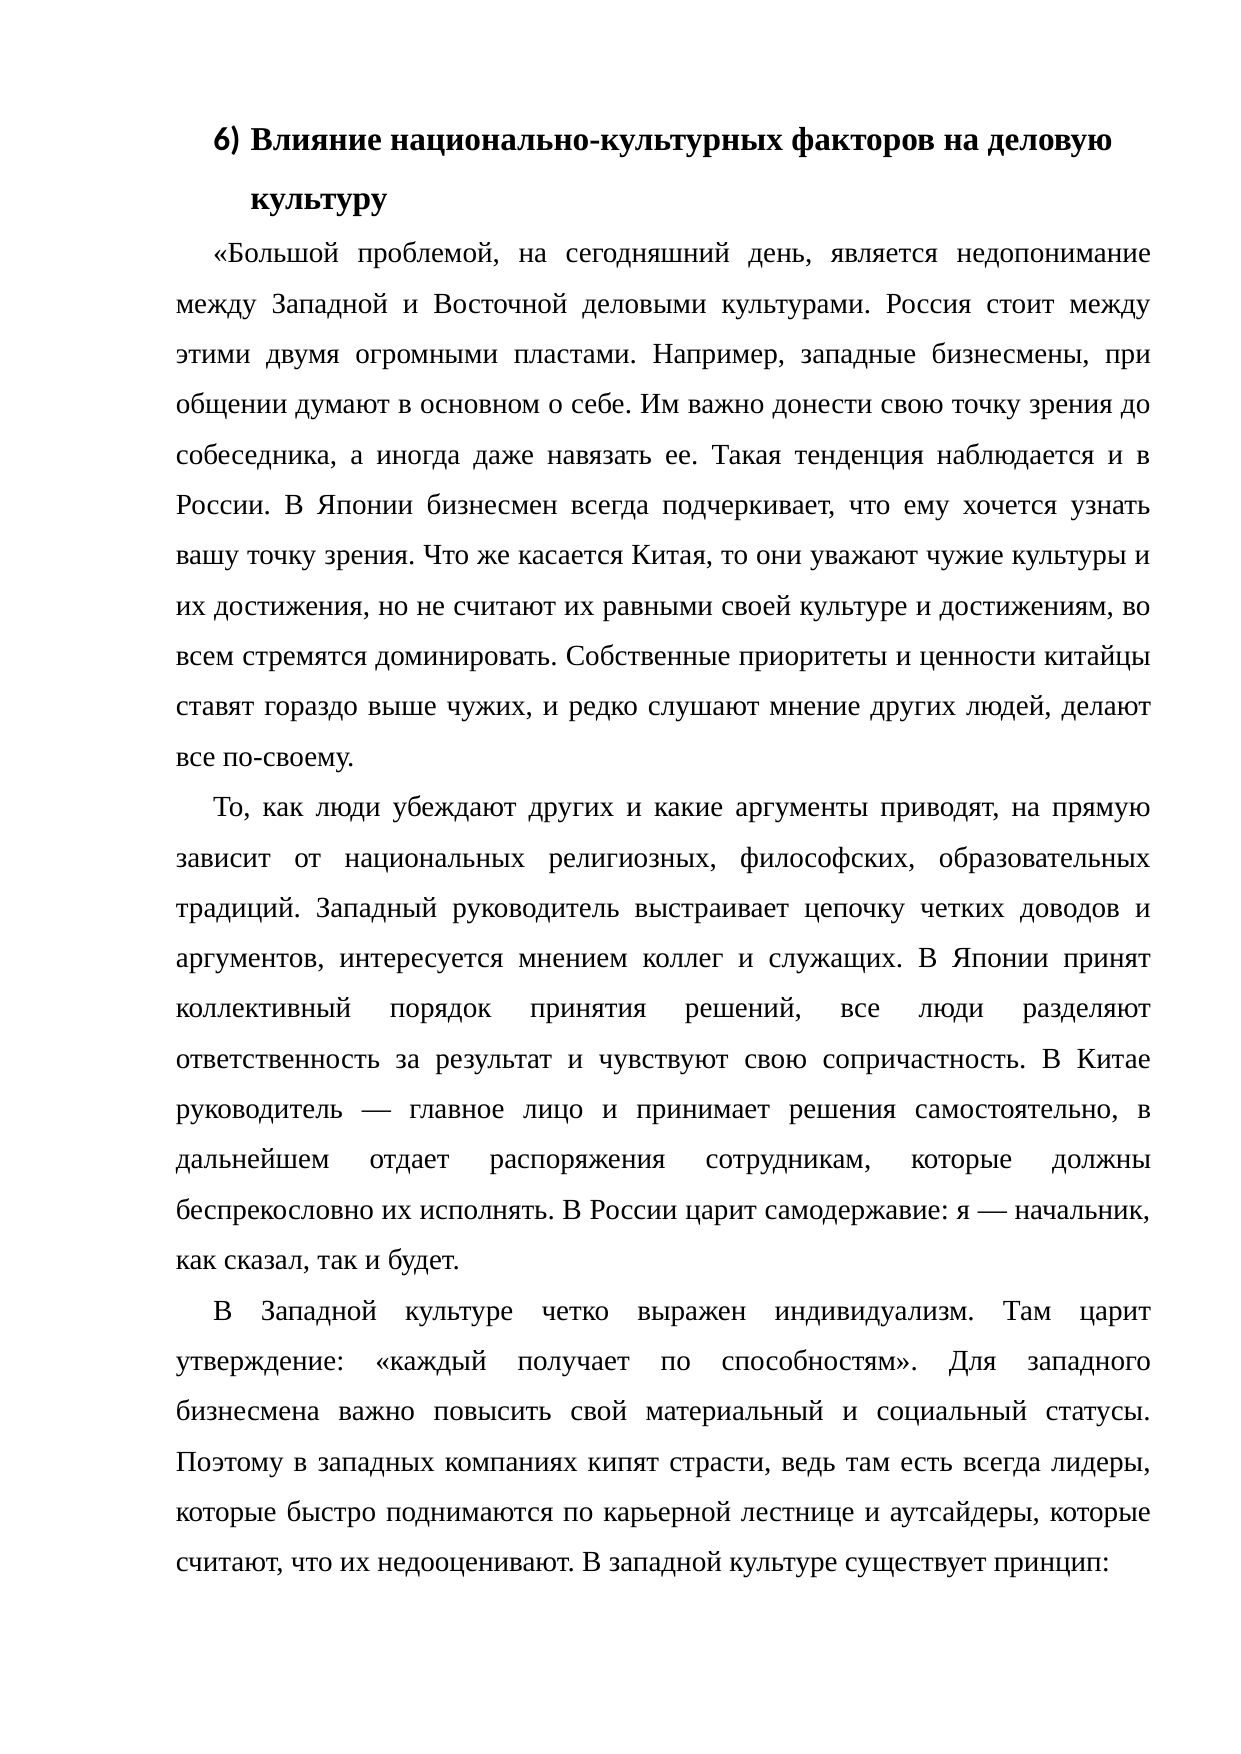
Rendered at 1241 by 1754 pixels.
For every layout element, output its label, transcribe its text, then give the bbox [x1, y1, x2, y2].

text «Большой проблемой, на сегодняшний день, является недопонимание между Западной и Восточной деловыми культурами. Россия стоит между этими двумя огромными пластами. Например, западные бизнесмены, при общении думают в основном о себе. Им важно донести свою точку зрения до собеседника, а иногда даже навязать ее. Такая тенденция наблюдается и в России. В Японии бизнесмен всегда подчеркивает, что ему хочется узнать вашу точку зрения. Что же касается Китая, то они уважают чужие культуры и их достижения, но не считают их равными своей культуре и достижениям, во всем стремятся доминировать. Собственные приоритеты и ценности китайцы ставят гораздо выше чужих, и редко слушают мнение других людей, делают все по-своему. [176, 236, 1152, 772]
text В Западной культуре четко выражен индивидуализм. Там царит утверждение: «каждый получает по способностям». Для западного бизнесмена важно повысить свой материальный и социальный статусы. Поэтому в западных компаниях кипят страсти, ведь там есть всегда лидеры, которые быстро поднимаются по карьерной лестнице и аутсайдеры, которые считают, что их недооценивают. В западной культуре существует принцип: [176, 1293, 1152, 1578]
subtitle Влияние национально-культурных факторов на деловую культуру [213, 118, 1152, 216]
text То, как люди убеждают других и какие аргументы приводят, на прямую зависит от национальных религиозных, философских, образовательных традиций. Западный руководитель выстраивает цепочку четких доводов и аргументов, интересуется мнением коллег и служащих. В Японии принят коллективный порядок принятия решений, все люди разделяют ответственность за результат и чувствуют свою сопричастность. В Китае руководитель — главное лицо и принимает решения самостоятельно, в дальнейшем отдает распоряжения сотрудникам, которые должны беспрекословно их исполнять. В России царит самодержавие: я — начальник, как сказал, так и будет. [176, 789, 1152, 1276]
